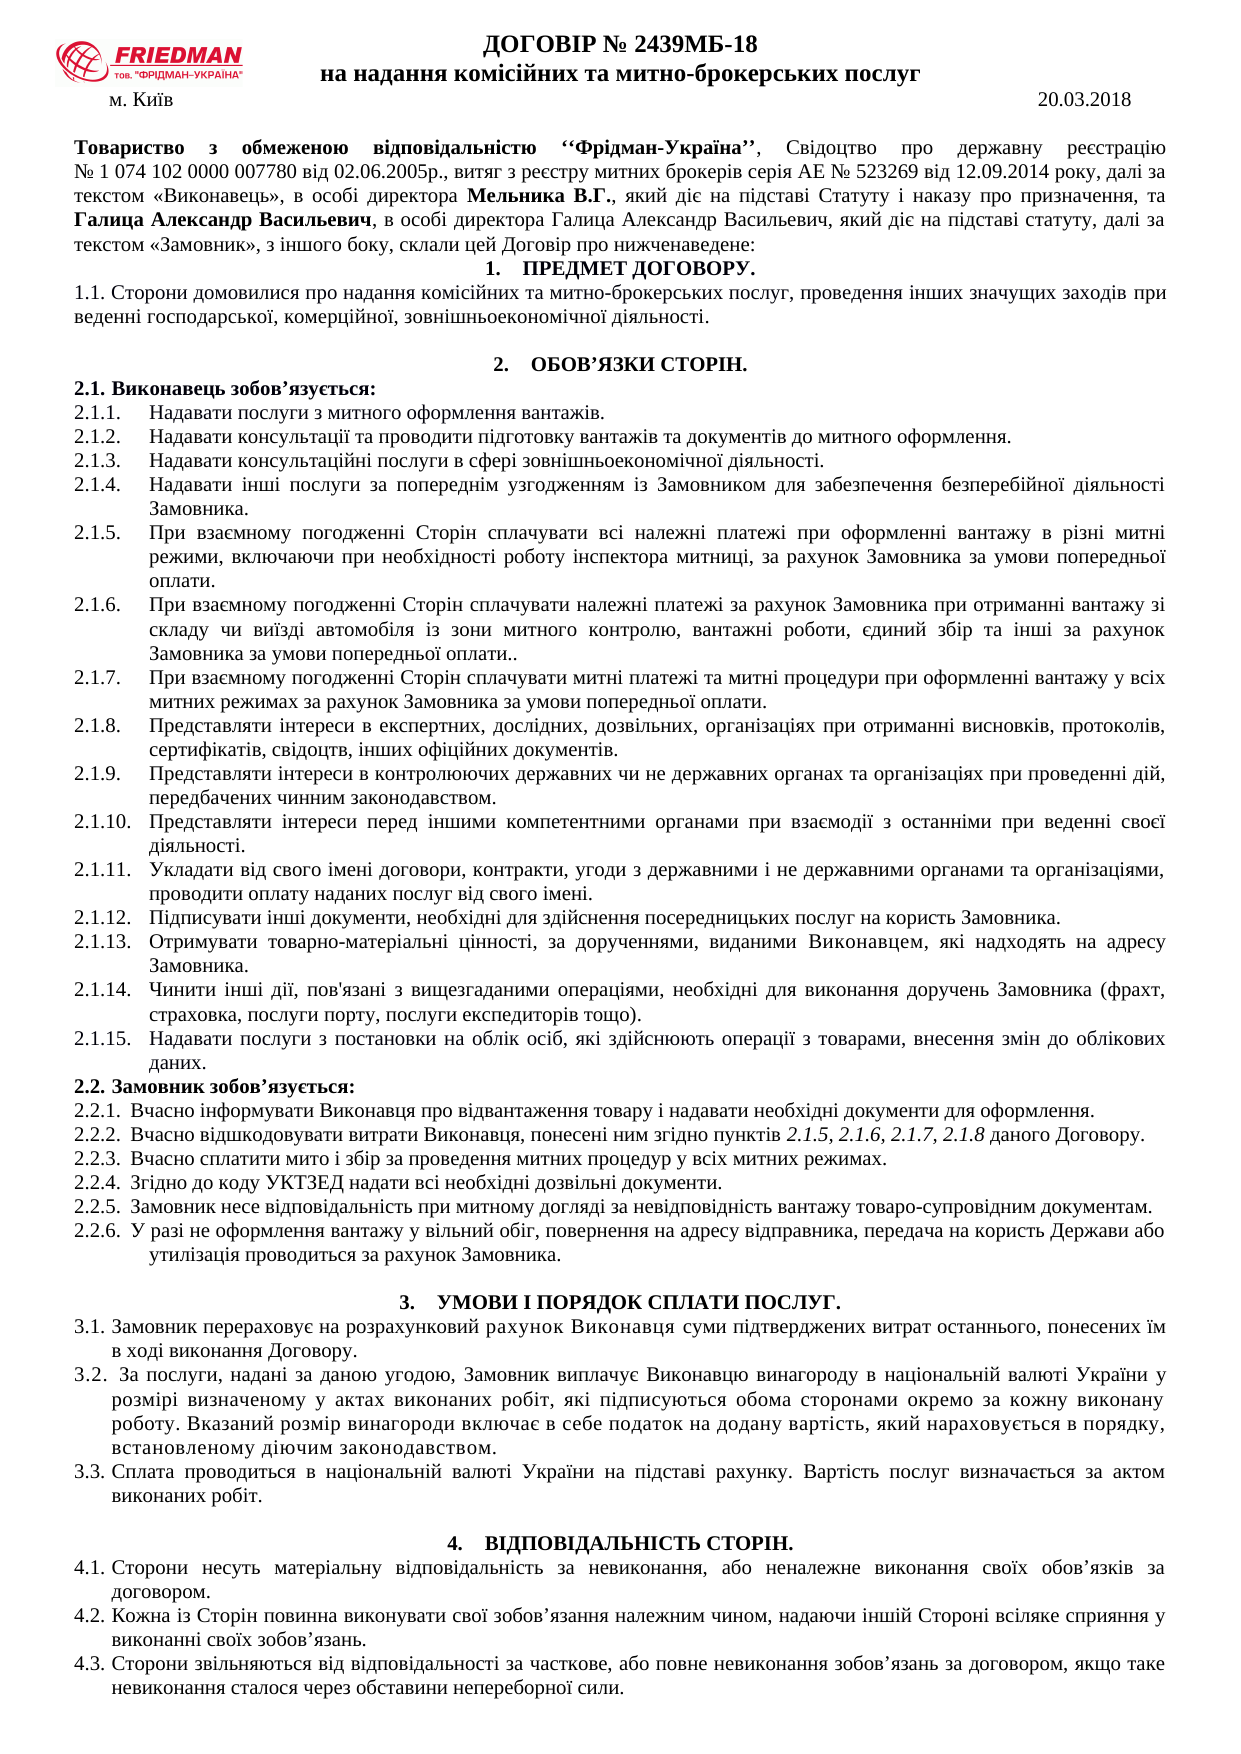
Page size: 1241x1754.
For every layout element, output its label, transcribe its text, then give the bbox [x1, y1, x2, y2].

list Замовник перераховує на розрахунковий рахунок Виконавця суми підтверджених витрат останнього, понесених їм в ході виконання Договору. [74, 1314, 1167, 1362]
list У разі не оформлення вантажу у вільний обіг, повернення на адресу відправника, передача на користь Держави або утилізація проводиться за рахунок Замовника. [74, 1218, 1167, 1266]
list Замовник зобов’язується: [74, 1074, 1167, 1098]
list ПРЕДМЕТ ДОГОВОРУ. [74, 256, 1167, 279]
list Надавати консультаційні послуги в сфері зовнішньоекономічної діяльності. [74, 448, 1167, 472]
list При взаємному погодженні Сторін сплачувати митні платежі та митні процедури при оформленні вантажу у всіх митних режимах за рахунок Замовника за умови попередньої оплати. [74, 664, 1167, 713]
list Виконавець зобов’язується: [74, 376, 1167, 400]
list Замовник несе відповідальність при митному догляді за невідповідність вантажу товаро-супровідним документам. [74, 1194, 1167, 1218]
list Укладати від свого імені договори, контракти, угоди з державними і не державними органами та організаціями, проводити оплату наданих послуг від свого імені. [74, 857, 1167, 905]
list При взаємному погодженні Сторін сплачувати всі належні платежі при оформленні вантажу в різні митні режими, включаючи при необхідності роботу інспектора митниці, за рахунок Замовника за умови попередньої оплати. [74, 520, 1167, 592]
list Надавати послуги з постановки на облік осiб, якi здiйснюють операцiї з товарами, внесення змін до облікових даних. [74, 1026, 1167, 1074]
list ВІДПОВІДАЛЬНІСТЬ СТОРІН. [74, 1531, 1167, 1555]
list Вчасно сплатити мито і збір за проведення митних процедур у всіх митних режимах. [74, 1146, 1167, 1170]
list Чинити інші дії, пов'язані з вищезгаданими операціями, необхідні для виконання доручень Замовника (фрахт, страховка, послуги порту, послуги експедиторів тощо). [74, 977, 1167, 1026]
list УМОВИ І ПОРЯДОК СПЛАТИ ПОСЛУГ. [74, 1290, 1167, 1314]
list Вчасно інформувати Виконавця про відвантаження товару і надавати необхідні документи для оформлення. [74, 1098, 1167, 1122]
picture [55, 39, 243, 87]
list Представляти інтереси перед іншими компетентними органами при взаємодії з останніми при веденні своєї діяльності. [74, 809, 1167, 857]
list За послуги, надані за даною угодою, Замовник виплачує Виконавцю винагороду в національній валюті України у розмірі визначеному у актах виконаних робіт, які підписуються обома сторонами окремо за кожну виконану роботу. Вказаний розмір винагороди включає в себе податок на додану вартість, який нараховується в порядку, встановленому діючим законодавством. [74, 1362, 1167, 1459]
list Надавати послуги з митного оформлення вантажів. [74, 400, 1167, 424]
text на надання комісійних та митно-брокерських послуг [243, 58, 1167, 87]
list Сторони звільняються від відповідальності за часткове, або повне невиконання зобов’язань за договором, якщо таке невиконання сталося через обставини непереборної сили. [74, 1651, 1167, 1699]
list Згідно до коду УКТЗЕД надати всі необхідні дозвільні документи. [74, 1170, 1167, 1194]
list Представляти інтереси в експертних, дослідних, дозвільних, організаціях при отриманні висновків, протоколів, сертифікатів, свідоцтв, інших офіційних документів. [74, 713, 1167, 761]
list При взаємному погодженні Сторін сплачувати належні платежі за рахунок Замовника при отриманні вантажу зі складу чи виїзді автомобіля із зони митного контролю, вантажні роботи, єдиний збір та інші за рахунок Замовника за умови попередньої оплати.. [74, 592, 1167, 664]
list Надавати консультації та проводити підготовку вантажів та документів до митного оформлення. [74, 424, 1167, 448]
list Представляти інтереси в контролюючих державних чи не державних органах та організаціях при проведенні дій, передбачених чинним законодавством. [74, 761, 1167, 809]
text ДОГОВІР № 2439МБ-18 [74, 29, 1167, 58]
list Надавати інші послуги за попереднім узгодженням із Замовником для забезпечення безперебійної діяльності Замовника. [74, 472, 1167, 520]
list Вчасно відшкодовувати витрати Виконавця, понесені ним згідно пунктів 2.1.5, 2.1.6, 2.1.7, 2.1.8 даного Договору. [74, 1122, 1167, 1146]
list Кожна із Сторін повинна виконувати свої зобов’язання належним чином, надаючи іншій Стороні всіляке сприяння у виконанні своїх зобов’язань. [74, 1603, 1167, 1651]
list 1.1. Сторони домовилися про надання комісійних та митно-брокерських послуг, проведення інших значущих заходів при веденні господарської, комерційної, зовнішньоекономічної діяльності. [74, 279, 1167, 328]
list Сплата проводиться в національній валюті України на підставі рахунку. Вартість послуг визначається за актом виконаних робіт. [74, 1459, 1167, 1507]
text Товариство з обмеженою відповідальністю ‘‘Фрідман-Україна’’, Свідоцтво про державну реєстрацію № 1 074 102 0000 007780 від 02.06.2005р., витяг з реєстру митних брокерів серія АЕ № 523269 від 12.09.2014 року, далі за текстом «Виконавець», в особі директора Мельника В.Г., який діє на підставі Статуту і наказу про призначення, та Галица Александр Васильевич, в особі директора Галица Александр Васильевич, який діє на підставі статуту, далі за текстом «Замовник», з іншого боку, склали цей Договір про нижченаведене: [74, 135, 1167, 256]
list Підписувати інші документи, необхідні для здійснення посередницьких послуг на користь Замовника. [74, 905, 1167, 929]
list ОБОВ’ЯЗКИ СТОРІН. [74, 352, 1167, 376]
list Отримувати товарно-матеріальні цінності, за дорученнями, виданими Виконавцем, які надходять на адресу Замовника. [74, 929, 1167, 977]
text м. Київ 20.03.2018 [74, 87, 1167, 111]
list Сторони несуть матеріальну відповідальність за невиконання, або неналежне виконання своїх обов’язків за договором. [74, 1555, 1167, 1603]
